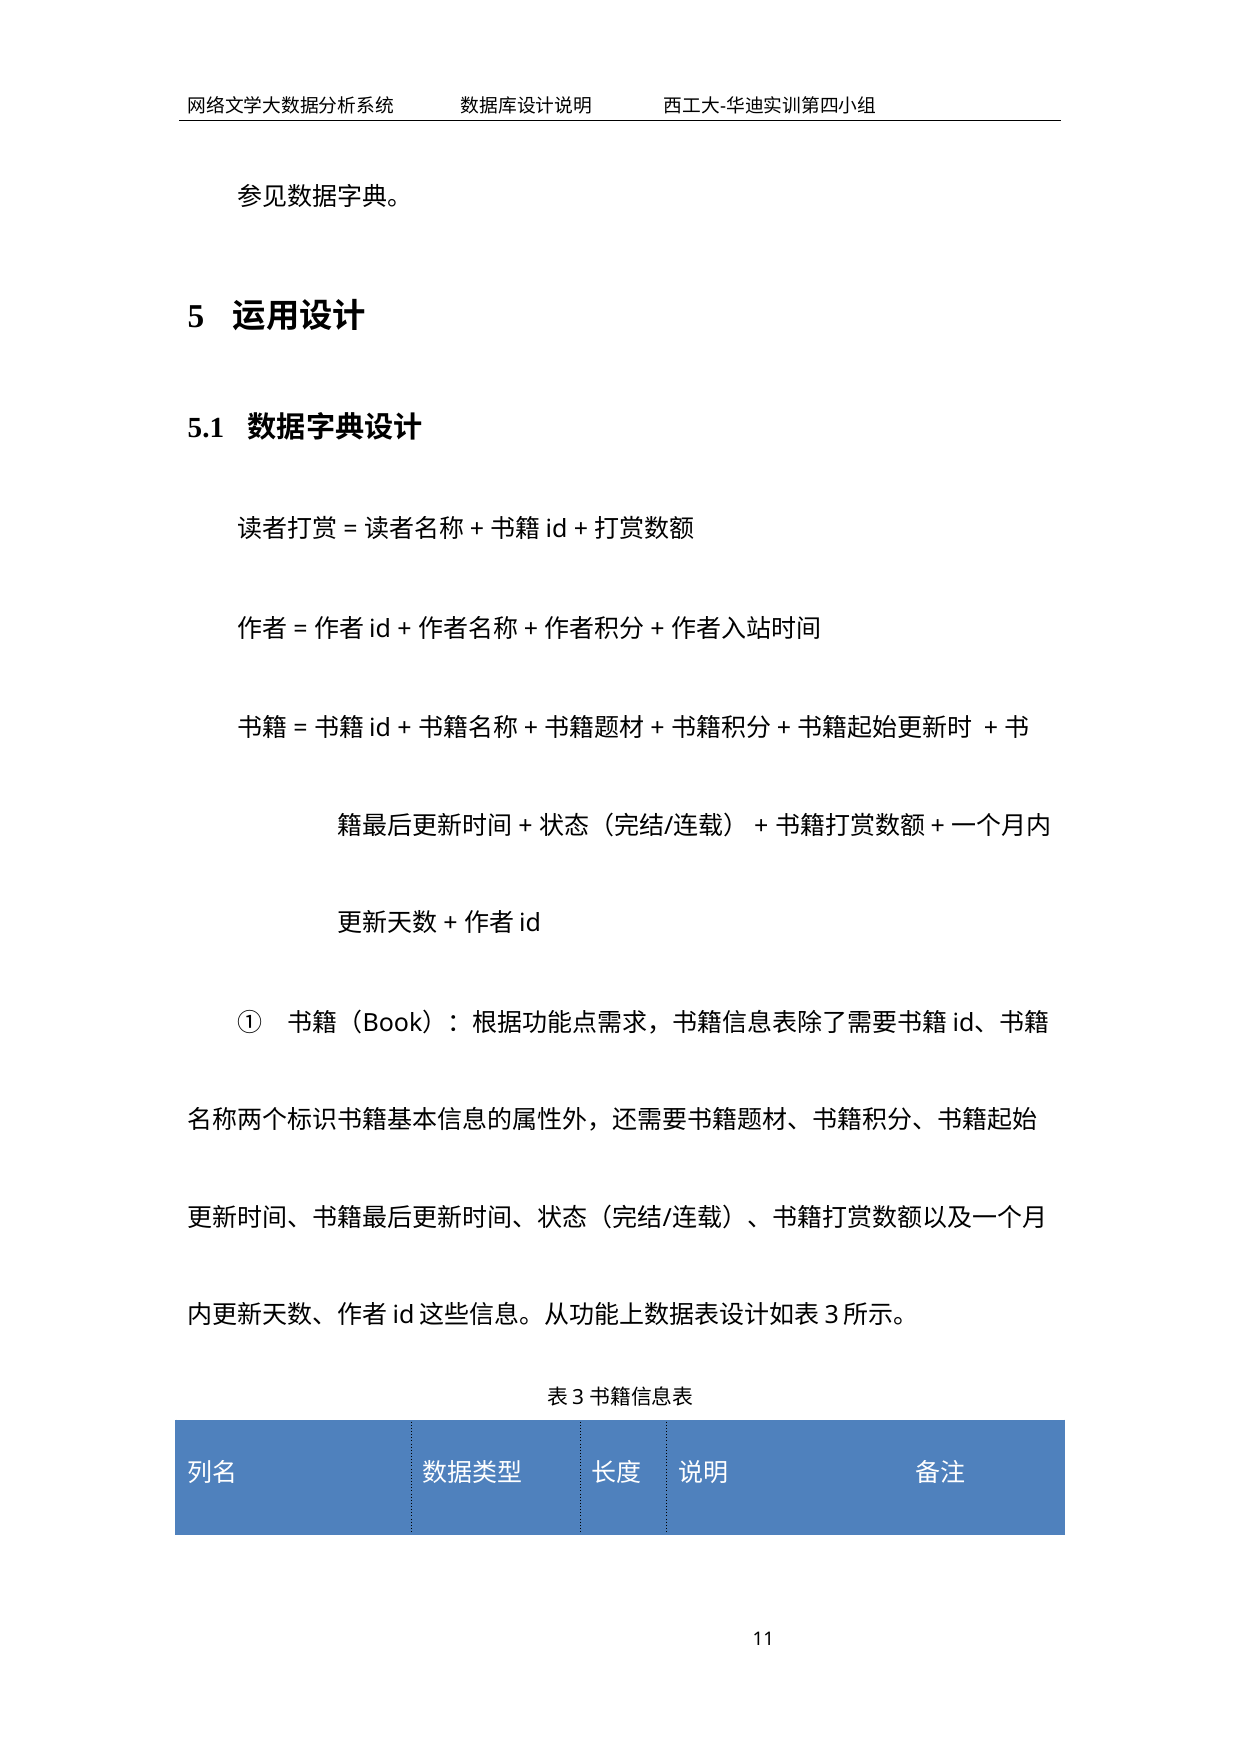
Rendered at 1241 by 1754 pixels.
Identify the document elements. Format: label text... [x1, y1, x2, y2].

table_header 备注 [905, 1422, 1063, 1533]
subtitle 数据字典设计 [187, 392, 1053, 457]
table_header 数据类型 [411, 1422, 580, 1533]
list 书籍（Book）：根据功能点需求，书籍信息表除了需要书籍id、书籍名称两个标识书籍基本信息的属性外，还需要书籍题材、书籍积分、书籍起始更新时间、书籍最后更新时间、状态（完结/连载）、书籍打赏数额以及一个月内更新天数、作者id这些信息。从功能上数据表设计如表3所示。 [187, 988, 1053, 1345]
table_header 长度 [580, 1422, 667, 1533]
subtitle 运用设计 [187, 281, 1053, 346]
table_header 说明 [667, 1422, 903, 1533]
list 参见数据字典。 [187, 162, 1053, 227]
text 表3 书籍信息表 [187, 1379, 1053, 1412]
list 书籍 = 书籍id + 书籍名称 + 书籍题材 + 书籍积分 + 书籍起始更新时 + 书籍最后更新时间 + 状态（完结/连载） + 书籍打赏数额 + 一个月内更新天数 + 作者id [237, 693, 1053, 953]
list 作者 = 作者id + 作者名称 + 作者积分 + 作者入站时间 [187, 594, 1053, 659]
table_header 列名 [177, 1422, 411, 1533]
list 读者打赏 = 读者名称 + 书籍id + 打赏数额 [187, 494, 1053, 559]
